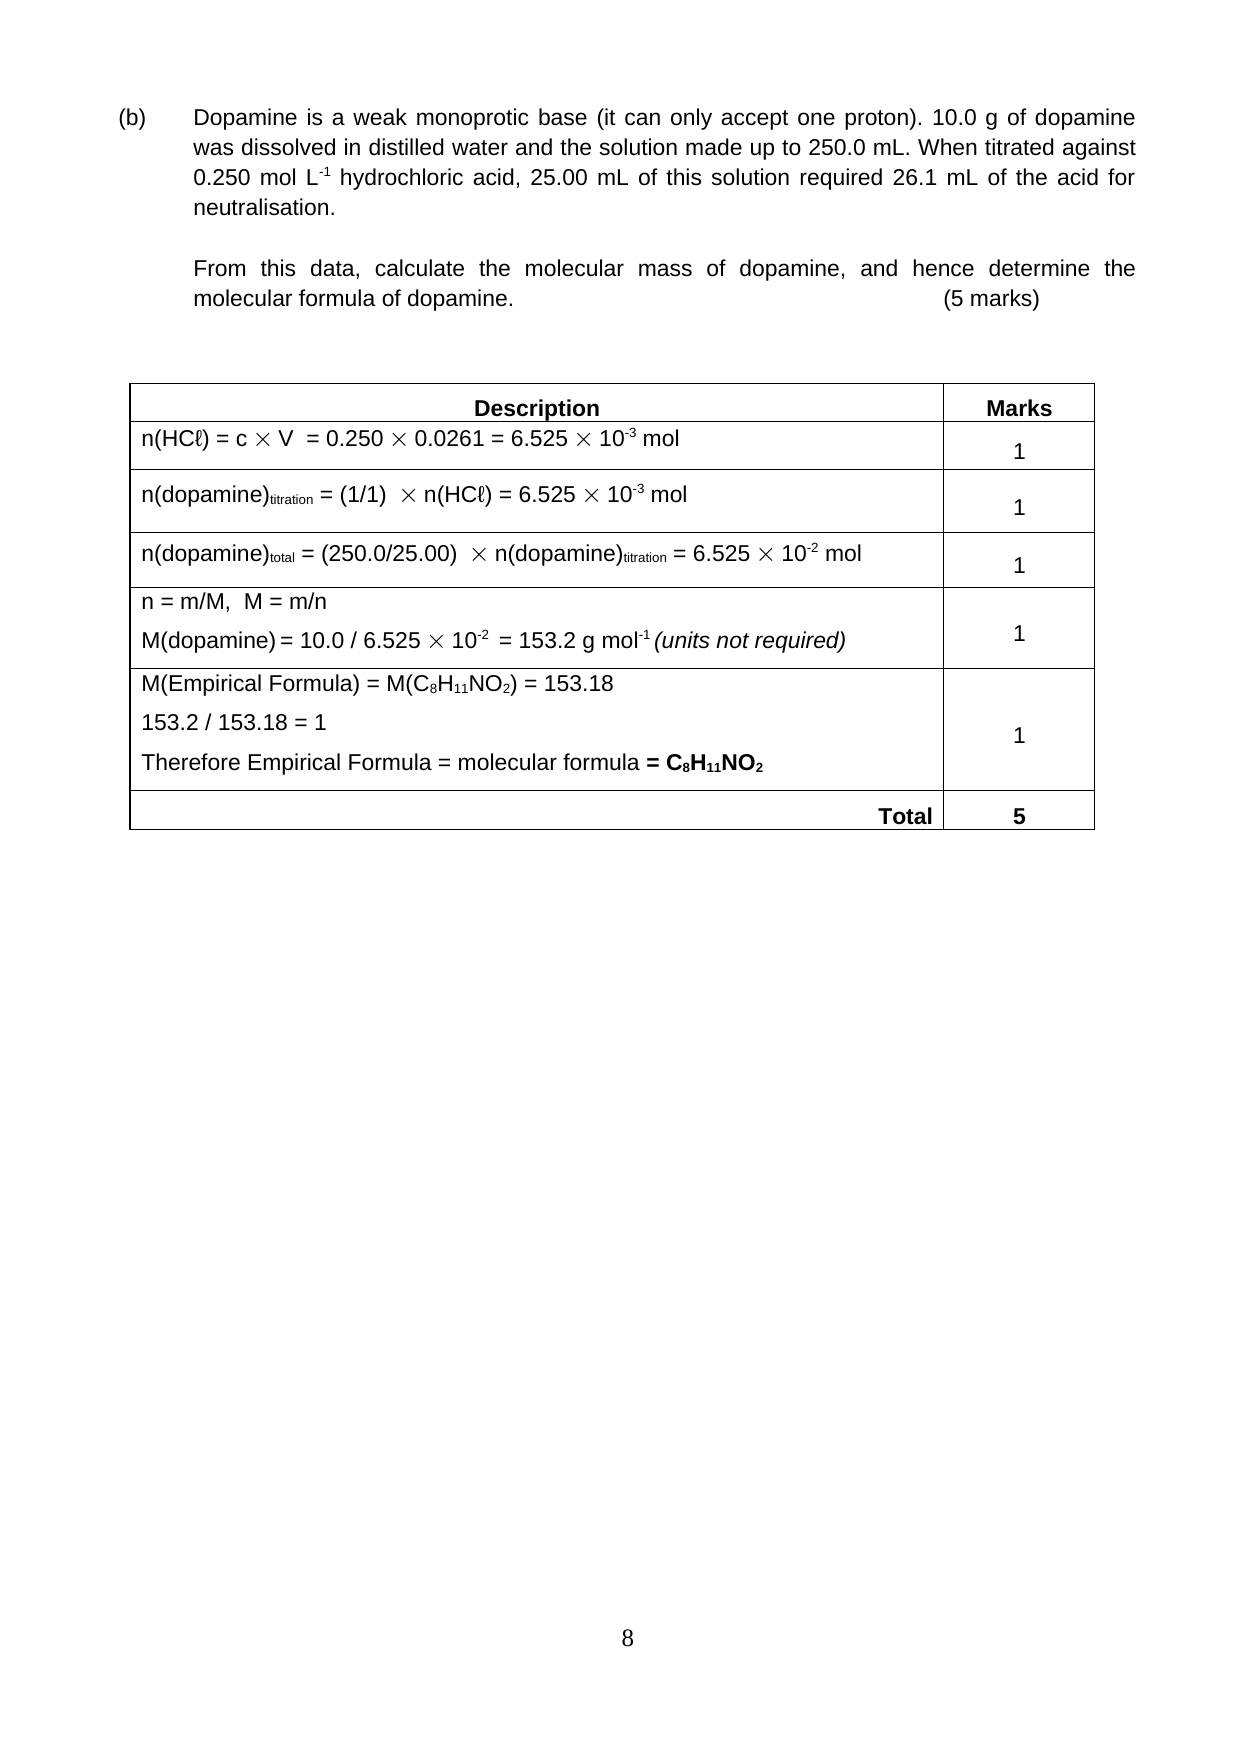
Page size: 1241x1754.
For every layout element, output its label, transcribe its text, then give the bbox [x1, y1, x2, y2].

table_cell n(HCℓ) = c V = 0.250 0.0261 = 6.525 10-3 mol [131, 422, 943, 469]
text (b) Dopamine is a weak monoprotic base (it can only accept one proton). 10.0 g of dopamine was dissolved in distilled water and the solution made up to 250.0 mL. When titrated against 0.250 mol L-1 hydrochloric acid, 25.00 mL of this solution required 26.1 mL of the acid for neutralisation. [118, 103, 1137, 220]
table_header Description [131, 384, 943, 421]
table_cell 1 [944, 533, 1094, 587]
table_cell 1 [944, 470, 1094, 532]
table_cell n = m/M, M = m/n M(dopamine) = 10.0 / 6.525 10-2 = 153.2 g mol-1 (units not required) [131, 588, 943, 668]
table_cell 1 [944, 422, 1094, 469]
table_cell M(Empirical Formula) = M(C8H11NO2) = 153.18 153.2 / 153.18 = 1 Therefore Empirical Formula = molecular formula = C8H11NO2 [131, 669, 943, 790]
table_cell n(dopamine)total = (250.0/25.00) n(dopamine)titration = 6.525 10-2 mol [131, 533, 943, 587]
table_cell Total [131, 791, 943, 829]
table_cell 5 [944, 791, 1094, 829]
table_cell 1 [944, 588, 1094, 668]
table_cell 1 [944, 669, 1094, 790]
table_cell n(dopamine)titration = (1/1) n(HCℓ) = 6.525 10-3 mol [131, 470, 943, 532]
table_header Marks [944, 384, 1094, 421]
text From this data, calculate the molecular mass of dopamine, and hence determine the molecular formula of dopamine. (5 marks) [193, 254, 1137, 311]
